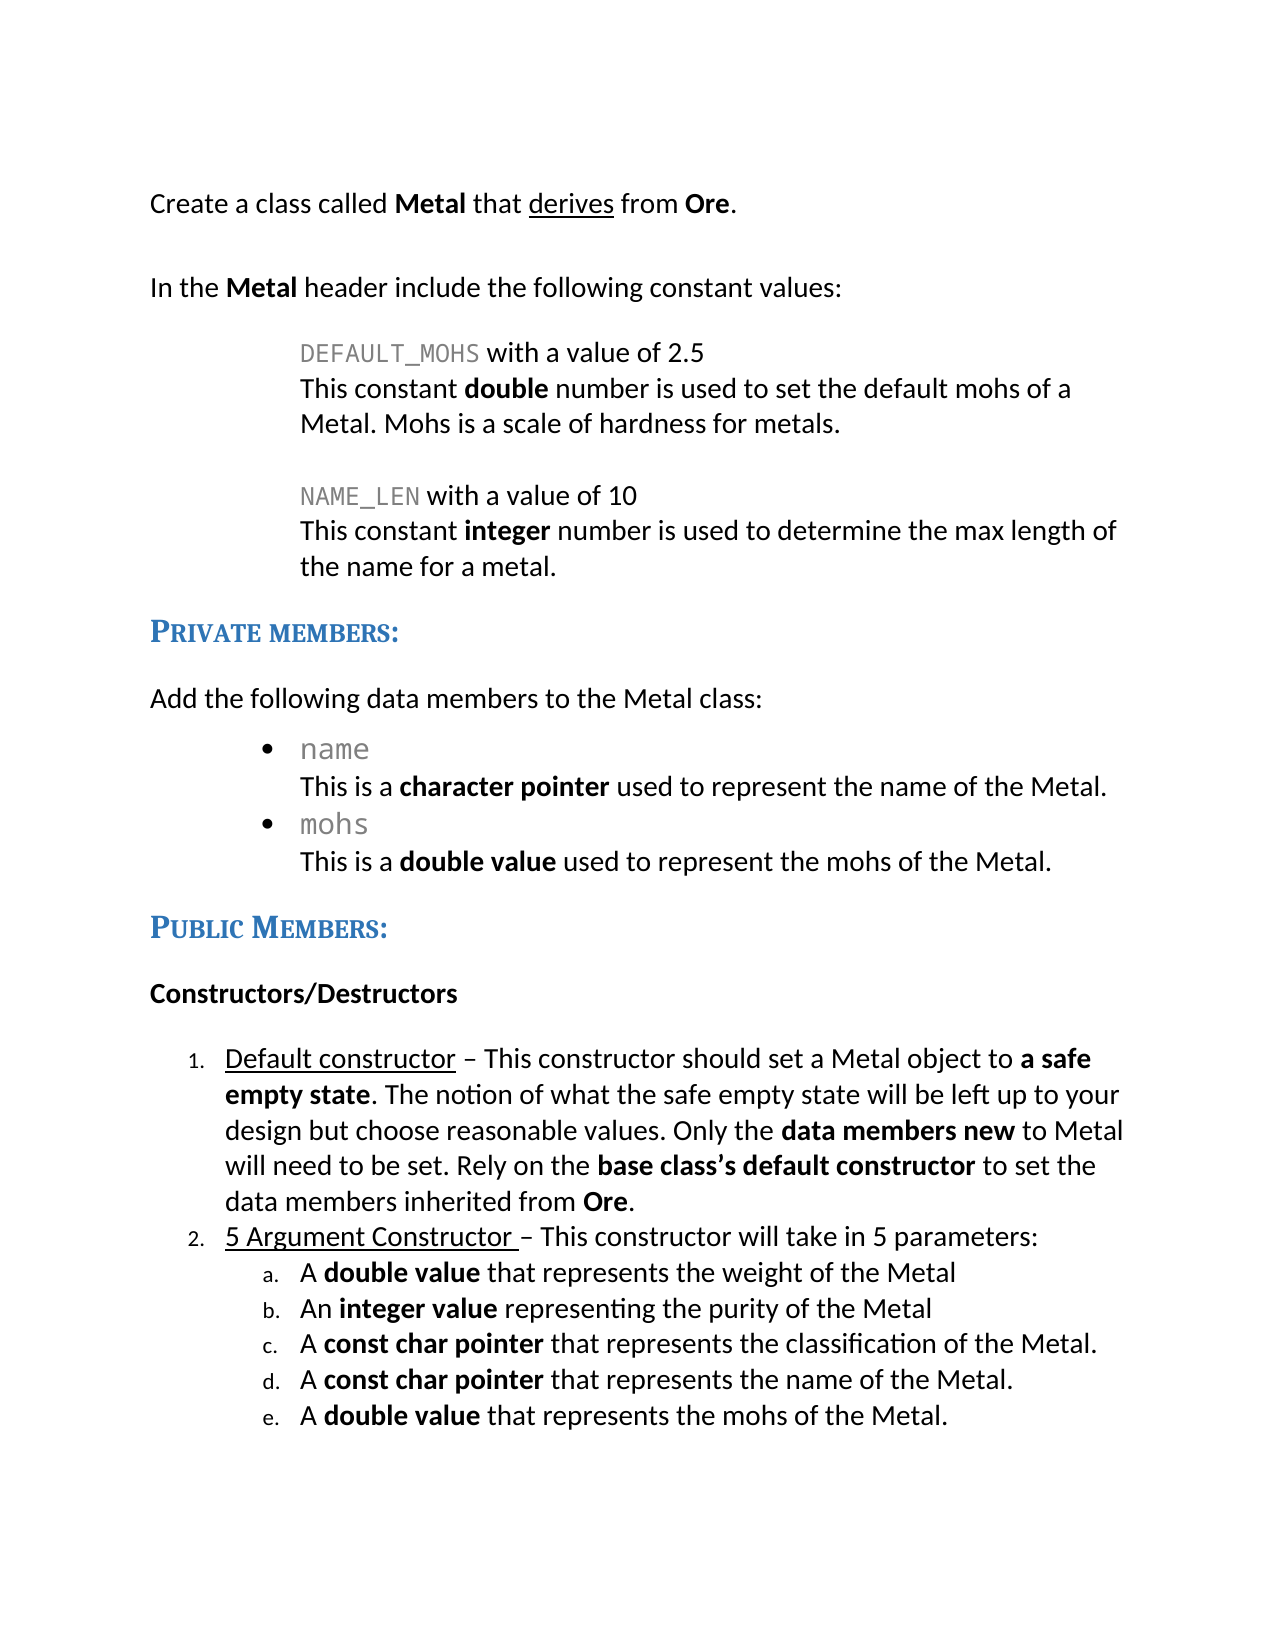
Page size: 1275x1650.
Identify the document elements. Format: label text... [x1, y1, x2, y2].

list A const char pointer that represents the classification of the Metal. [262, 1325, 1125, 1361]
text In the Metal header include the following constant values: [150, 269, 1125, 305]
subtitle Private members: [150, 613, 1125, 651]
list An integer value representing the purity of the Metal [262, 1290, 1125, 1325]
text NAME_LEN with a value of 10 [300, 477, 1125, 512]
text Constructors/Destructors [150, 976, 1125, 1011]
list Default constructor – This constructor should set a Metal object to a safe empty state. The notion of what the safe empty state will be left up to your design but choose reasonable values. Only the data members new to Metal will need to be set. Rely on the base class’s default constructor to set the data members inherited from Ore. [187, 1040, 1125, 1218]
list A double value that represents the mohs of the Metal. [262, 1397, 1125, 1432]
list A double value that represents the weight of the Metal [262, 1254, 1125, 1290]
text This constant double number is used to set the default mohs of a Metal. Mohs is a scale of hardness for metals. [300, 370, 1125, 441]
list A const char pointer that represents the name of the Metal. [262, 1361, 1125, 1397]
list 5 Argument Constructor – This constructor will take in 5 parameters: [187, 1218, 1125, 1254]
text This constant integer number is used to determine the max length of the name for a metal. [300, 512, 1125, 583]
list mohs This is a double value used to represent the mohs of the Metal. [262, 804, 1125, 879]
text Add the following data members to the Metal class: [150, 680, 1125, 716]
text DEFAULT_MOHS with a value of 2.5 [300, 334, 1125, 370]
text Create a class called Metal that derives from Ore. [150, 150, 1125, 257]
subtitle Public Members: [150, 908, 1125, 946]
list name This is a character pointer used to represent the name of the Metal. [262, 728, 1125, 804]
